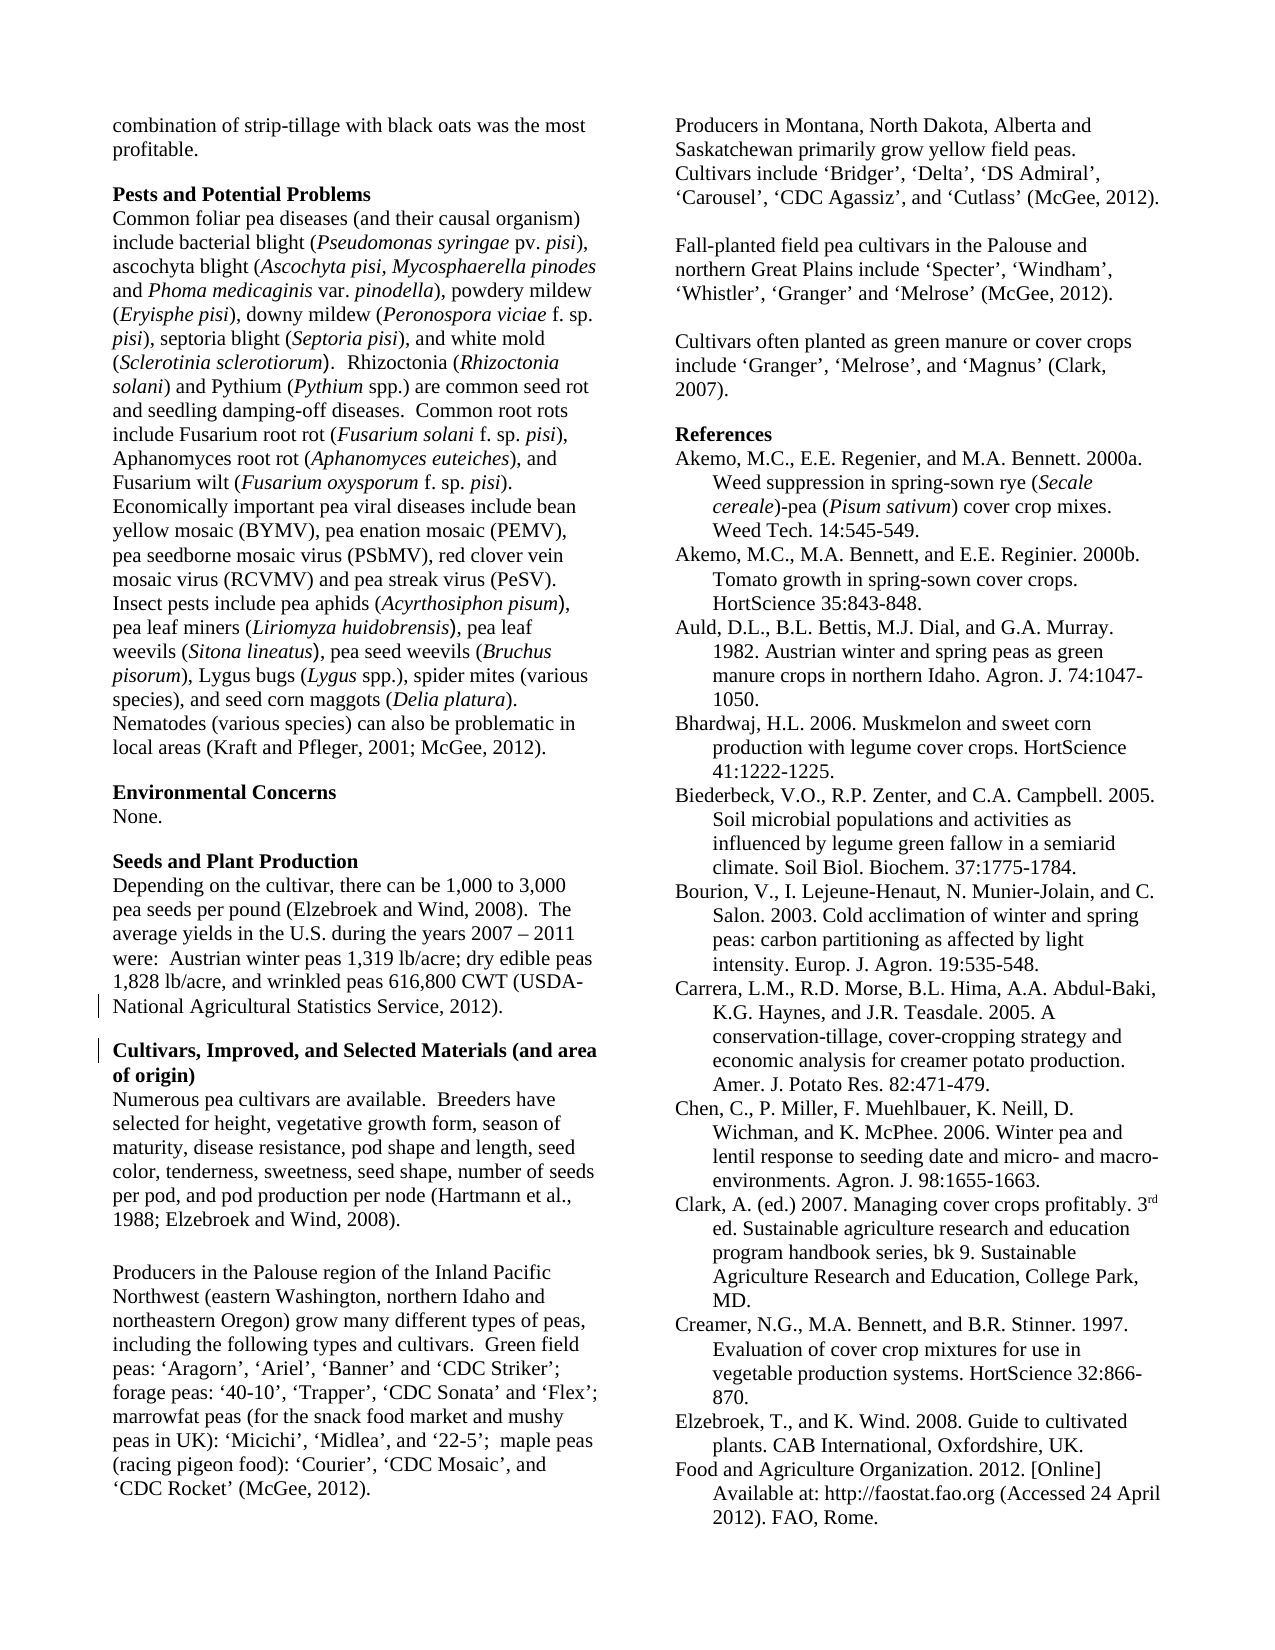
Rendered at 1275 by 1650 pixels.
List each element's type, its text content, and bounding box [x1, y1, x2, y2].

subtitle Numerous pea cultivars are available. Breeders have selected for height, vegetative growth form, season of maturity, disease resistance, pod shape and length, seed color, tenderness, sweetness, seed shape, number of seeds per pod, and pod production per node (Hartmann et al., 1988; Elzebroek and Wind, 2008). [112, 1087, 600, 1231]
text Cultivars often planted as green manure or cover crops include ‘Granger’, ‘Melrose’, and ‘Magnus’ (Clark, 2007). [675, 329, 1162, 401]
text Creamer, N.G., M.A. Bennett, and B.R. Stinner. 1997. Evaluation of cover crop mixtures for use in vegetable production systems. HortScience 32:866-870. [675, 1312, 1162, 1409]
text Chen, C., P. Miller, F. Muehlbauer, K. Neill, D. Wichman, and K. McPhee. 2006. Winter pea and lentil response to seeding date and micro- and macro-environments. Agron. J. 98:1655-1663. [675, 1096, 1162, 1192]
subtitle Cultivars, Improved, and Selected Materials (and area of origin) [112, 1038, 600, 1087]
text Akemo, M.C., E.E. Regenier, and M.A. Bennett. 2000a. Weed suppression in spring-sown rye (Secale cereale)-pea (Pisum sativum) cover crop mixes. Weed Tech. 14:545-549. [675, 446, 1162, 542]
text Biederbeck, V.O., R.P. Zenter, and C.A. Campbell. 2005. Soil microbial populations and activities as influenced by legume green fallow in a semiarid climate. Soil Biol. Biochem. 37:1775-1784. [675, 783, 1162, 879]
text Depending on the cultivar, there can be 1,000 to 3,000 pea seeds per pound (Elzebroek and Wind, 2008). The average yields in the U.S. during the years 2007 – 2011 were: Austrian winter peas 1,319 lb/acre; dry edible peas 1,828 lb/acre, and wrinkled peas 616,800 CWT (USDA-National Agricultural Statistics Service, 2012). [112, 873, 600, 1018]
subtitle Environmental Concerns [112, 780, 600, 804]
text None. [112, 804, 600, 828]
text Auld, D.L., B.L. Bettis, M.J. Dial, and G.A. Murray. 1982. Austrian winter and spring peas as green manure crops in northern Idaho. Agron. J. 74:1047-1050. [675, 614, 1162, 711]
subtitle Pests and Potential Problems [112, 181, 600, 206]
text Fall-planted field pea cultivars in the Palouse and northern Great Plains include ‘Specter’, ‘Windham’, ‘Whistler’, ‘Granger’ and ‘Melrose’ (McGee, 2012). [675, 233, 1162, 305]
text Food and Agriculture Organization. 2012. [Online] Available at: http://faostat.fao.org (Accessed 24 April 2012). FAO, Rome. [675, 1457, 1162, 1529]
text Producers in the Palouse region of the Inland Pacific Northwest (eastern Washington, northern Idaho and northeastern Oregon) grow many different types of peas, including the following types and cultivars. Green field peas: ‘Aragorn’, ‘Ariel’, ‘Banner’ and ‘CDC Striker’; forage peas: ‘40-10’, ‘Trapper’, ‘CDC Sonata’ and ‘Flex’; marrowfat peas (for the snack food market and mushy peas in UK): ‘Micichi’, ‘Midlea’, and ‘22-5’; maple peas (racing pigeon food): ‘Courier’, ‘CDC Mosaic’, and ‘CDC Rocket’ (McGee, 2012). [112, 1260, 600, 1500]
subtitle References [675, 422, 1162, 446]
text Clark, A. (ed.) 2007. Managing cover crops profitably. 3rd ed. Sustainable agriculture research and education program handbook series, bk 9. Sustainable Agriculture Research and Education, College Park, MD. [675, 1192, 1162, 1312]
text Bourion, V., I. Lejeune-Henaut, N. Munier-Jolain, and C. Salon. 2003. Cold acclimation of winter and spring peas: carbon partitioning as affected by light intensity. Europ. J. Agron. 19:535-548. [675, 879, 1162, 976]
subtitle Seeds and Plant Production [112, 849, 600, 873]
text Elzebroek, T., and K. Wind. 2008. Guide to cultivated plants. CAB International, Oxfordshire, UK. [675, 1409, 1162, 1457]
text Common foliar pea diseases (and their causal organism) include bacterial blight (Pseudomonas syringae pv. pisi), ascochyta blight (Ascochyta pisi, Mycosphaerella pinodes and Phoma medicaginis var. pinodella), powdery mildew (Eryisphe pisi), downy mildew (Peronospora viciae f. sp. pisi), septoria blight (Septoria pisi), and white mold (Sclerotinia sclerotiorum). Rhizoctonia (Rhizoctonia solani) and Pythium (Pythium spp.) are common seed rot and seedling damping-off diseases. Common root rots include Fusarium root rot (Fusarium solani f. sp. pisi), Aphanomyces root rot (Aphanomyces euteiches), and Fusarium wilt (Fusarium oxysporum f. sp. pisi). Economically important pea viral diseases include bean yellow mosaic (BYMV), pea enation mosaic (PEMV), pea seedborne mosaic virus (PSbMV), red clover vein mosaic virus (RCVMV) and pea streak virus (PeSV). Insect pests include pea aphids (Acyrthosiphon pisum), pea leaf miners (Liriomyza huidobrensis), pea leaf weevils (Sitona lineatus), pea seed weevils (Bruchus pisorum), Lygus bugs (Lygus spp.), spider mites (various species), and seed corn maggots (Delia platura). Nematodes (various species) can also be problematic in local areas (Kraft and Pfleger, 2001; McGee, 2012). [112, 206, 600, 759]
text Producers in Montana, North Dakota, Alberta and Saskatchewan primarily grow yellow field peas. Cultivars include ‘Bridger’, ‘Delta’, ‘DS Admiral’, ‘Carousel’, ‘CDC Agassiz’, and ‘Cutlass’ (McGee, 2012). [675, 112, 1162, 209]
text Bhardwaj, H.L. 2006. Muskmelon and sweet corn production with legume cover crops. HortScience 41:1222-1225. [675, 711, 1162, 783]
text Akemo, M.C., M.A. Bennett, and E.E. Reginier. 2000b. Tomato growth in spring-sown cover crops. HortScience 35:843-848. [675, 542, 1162, 614]
text Carrera, L.M., R.D. Morse, B.L. Hima, A.A. Abdul-Baki, K.G. Haynes, and J.R. Teasdale. 2005. A conservation-tillage, cover-cropping strategy and economic analysis for creamer potato production. Amer. J. Potato Res. 82:471-479. [675, 976, 1162, 1096]
